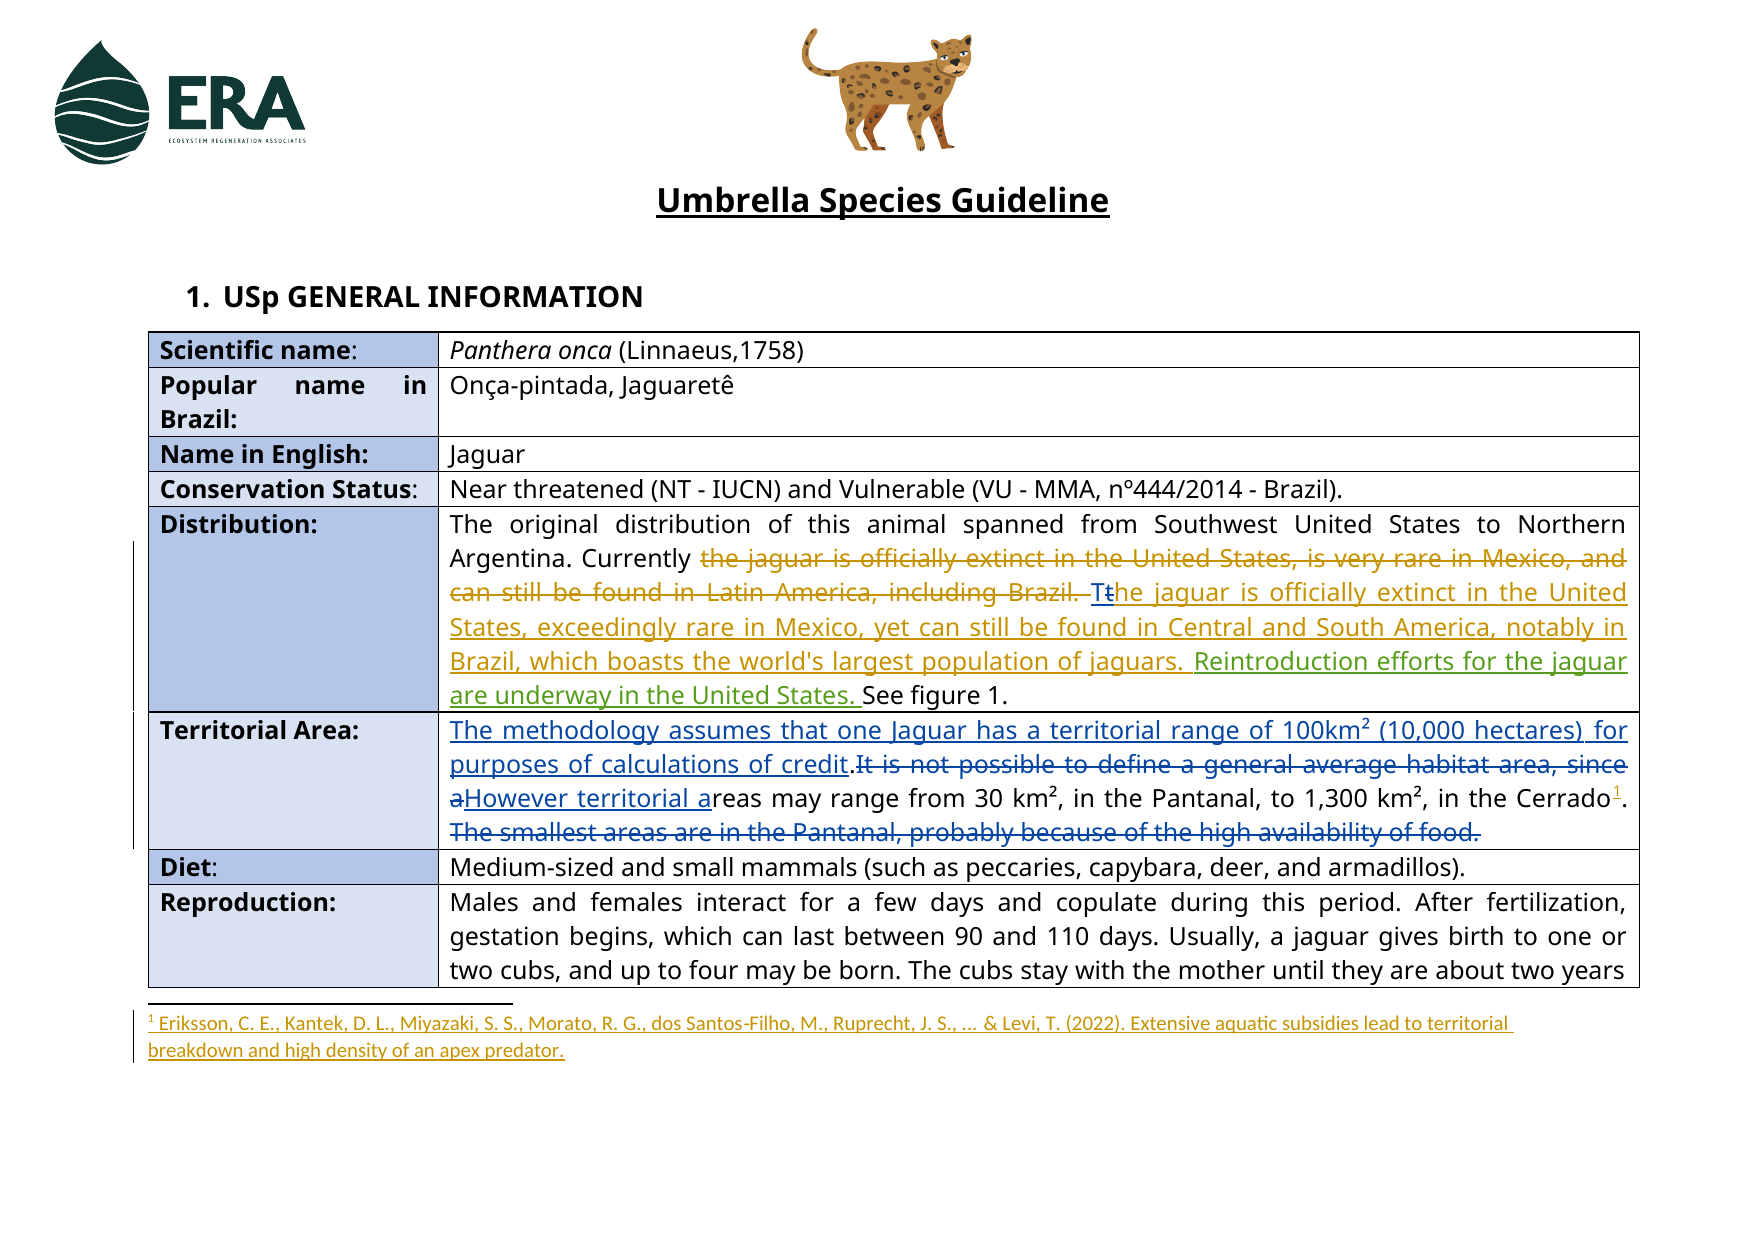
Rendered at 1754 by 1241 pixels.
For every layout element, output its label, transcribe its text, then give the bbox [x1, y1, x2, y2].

table_cell . reas may range from 30 km², in the Pantanal, to 1,300 km², in the Cerrado. [439, 713, 1639, 849]
table_cell Name in English: [149, 437, 438, 471]
table_cell Territorial Area: [149, 713, 438, 849]
table_cell Distribution: [149, 507, 438, 711]
table_cell The original distribution of this animal spanned from Southwest United States to Northern Argentina. Currently See figure 1. [439, 507, 1639, 711]
table_cell Conservation Status: [149, 472, 438, 506]
table_cell Popular name in Brazil: [149, 368, 438, 436]
table_header Scientific name: [149, 333, 438, 367]
table_cell Near threatened (NT - IUCN) and Vulnerable (VU - MMA, nº444/2014 - Brazil). [439, 472, 1639, 506]
table_cell Onça-pintada, Jaguaretê [439, 368, 1639, 436]
table_cell Diet: [149, 850, 438, 884]
picture [37, 22, 323, 183]
table_cell Jaguar [439, 437, 1639, 471]
table_cell Medium-sized and small mammals (such as peccaries, capybara, deer, and armadillos). [439, 850, 1639, 884]
table_cell Reproduction: [149, 885, 438, 987]
text Umbrella Species Guideline [148, 177, 1606, 223]
picture [786, 0, 988, 177]
table_header Panthera onca (Linnaeus,1758) [439, 333, 1639, 367]
subtitle USp GENERAL INFORMATION [185, 276, 1606, 316]
